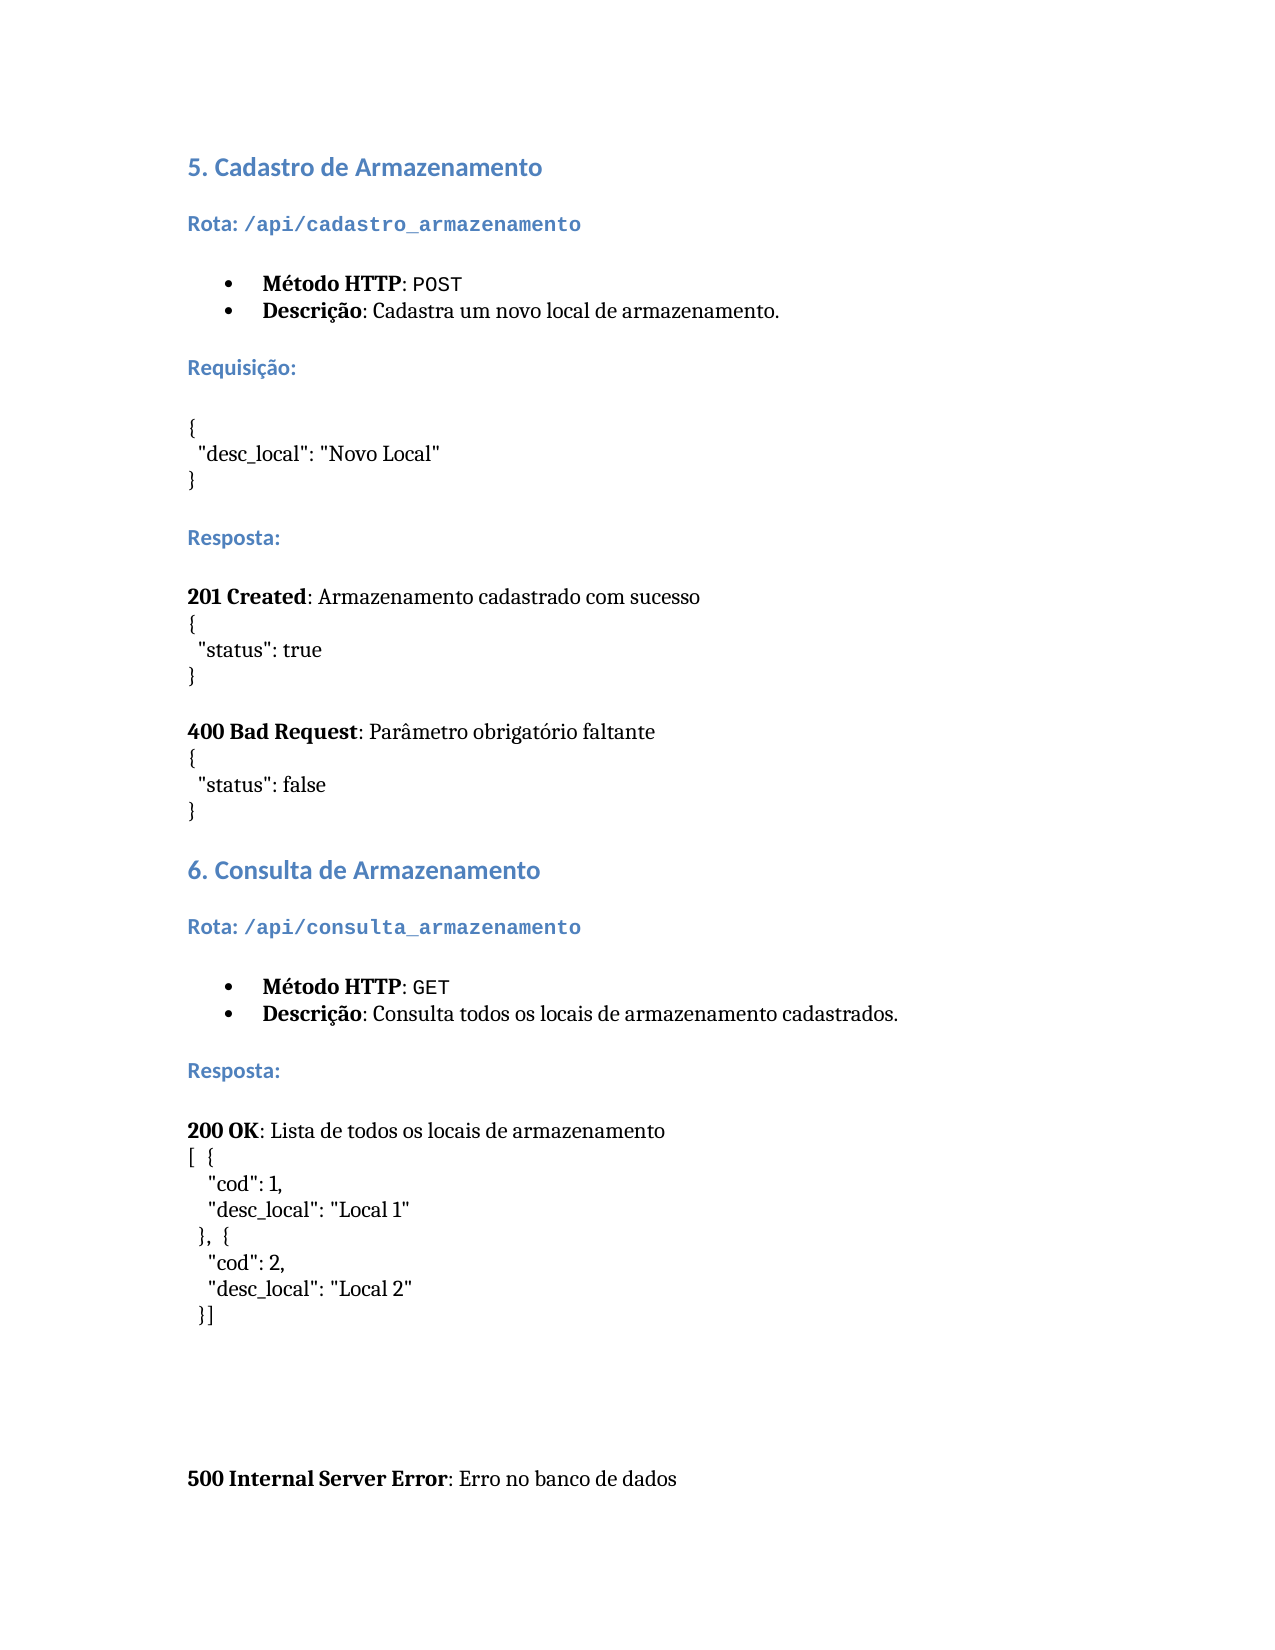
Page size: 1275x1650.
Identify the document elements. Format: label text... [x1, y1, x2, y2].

subtitle 5. Cadastro de Armazenamento [187, 150, 1087, 183]
subtitle Requisição: [187, 353, 1087, 381]
list Descrição: Cadastra um novo local de armazenamento. [225, 298, 1087, 324]
text { "desc_local": "Novo Local" } [187, 414, 1087, 493]
subtitle Rota: /api/consulta_armazenamento [187, 912, 1087, 941]
list Método HTTP: GET [225, 974, 1087, 1001]
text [187, 1439, 1087, 1492]
subtitle 6. Consulta de Armazenamento [187, 853, 1087, 886]
subtitle Resposta: [187, 523, 1087, 551]
subtitle Rota: /api/cadastro_armazenamento [187, 209, 1087, 237]
list Método HTTP: POST [225, 271, 1087, 298]
text 201 Created: Armazenamento cadastrado com sucesso { "status": true } [187, 584, 1087, 689]
text 200 OK: Lista de todos os locais de armazenamento [ { "cod": 1, "desc_local": "Local 1" }, { "cod": 2, "desc_local": "Local 2" }] [187, 1118, 1087, 1355]
text 400 Bad Request: Parâmetro obrigatório faltante { "status": false } [187, 719, 1087, 824]
subtitle Resposta: [187, 1056, 1087, 1084]
list Descrição: Consulta todos os locais de armazenamento cadastrados. [225, 1001, 1087, 1027]
